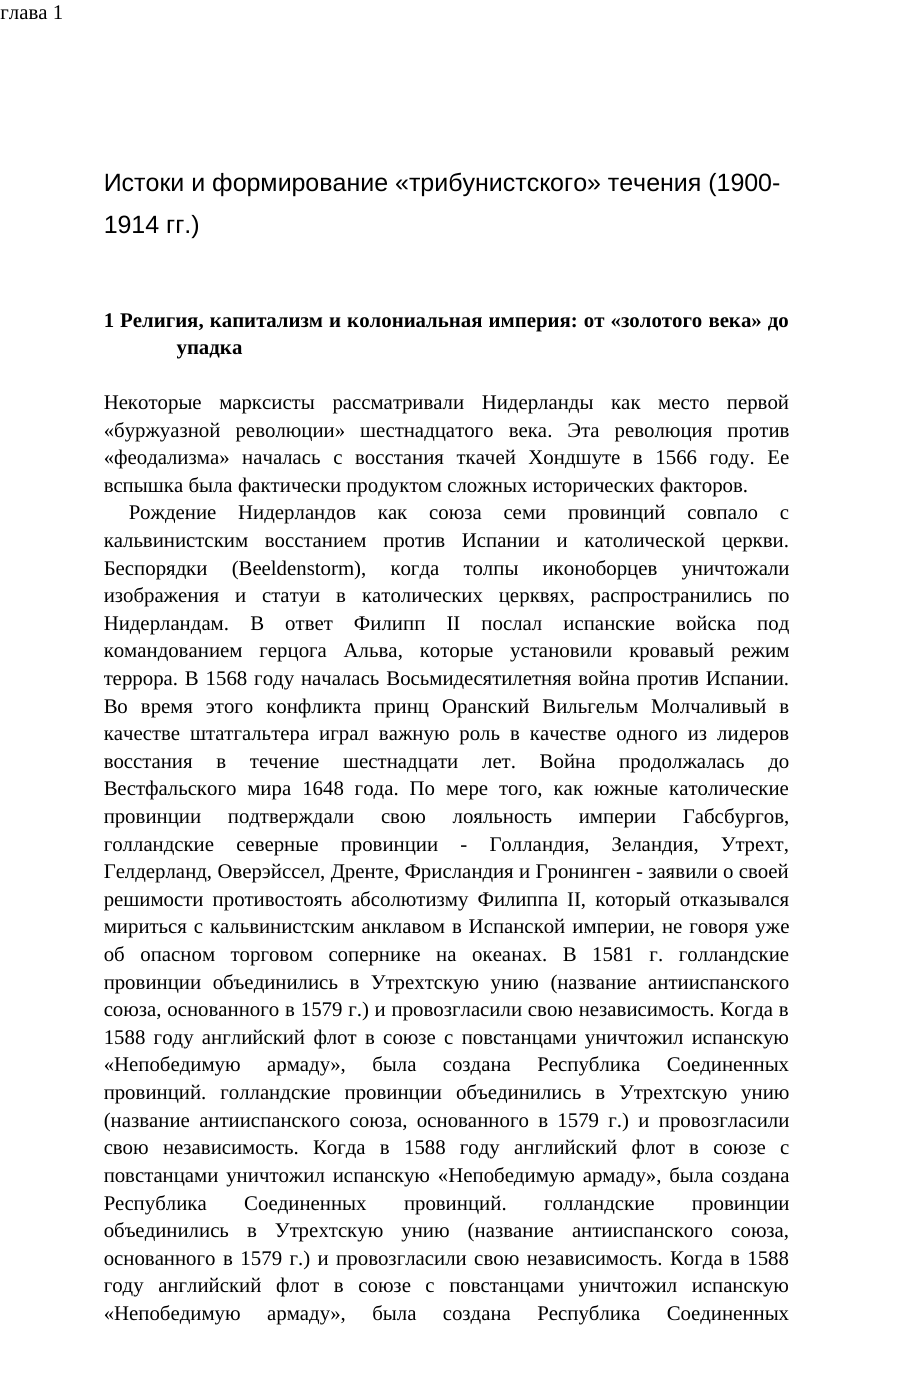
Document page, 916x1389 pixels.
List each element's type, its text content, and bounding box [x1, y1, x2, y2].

text Истоки и формирование «трибунистского» течения (1900-1914 гг.) [103, 168, 790, 238]
text 1 Религия, капитализм и колониальная империя: от «золотого века» до упадка [103, 308, 790, 359]
text Некоторые марксисты рассматривали Нидерланды как место первой «буржуазной революции» шестнадцатого века. Эта революция против «феодализма» началась с восстания ткачей Хондшуте в 1566 году. Ее вспышка была фактически продуктом сложных исторических факторов. [103, 390, 790, 497]
